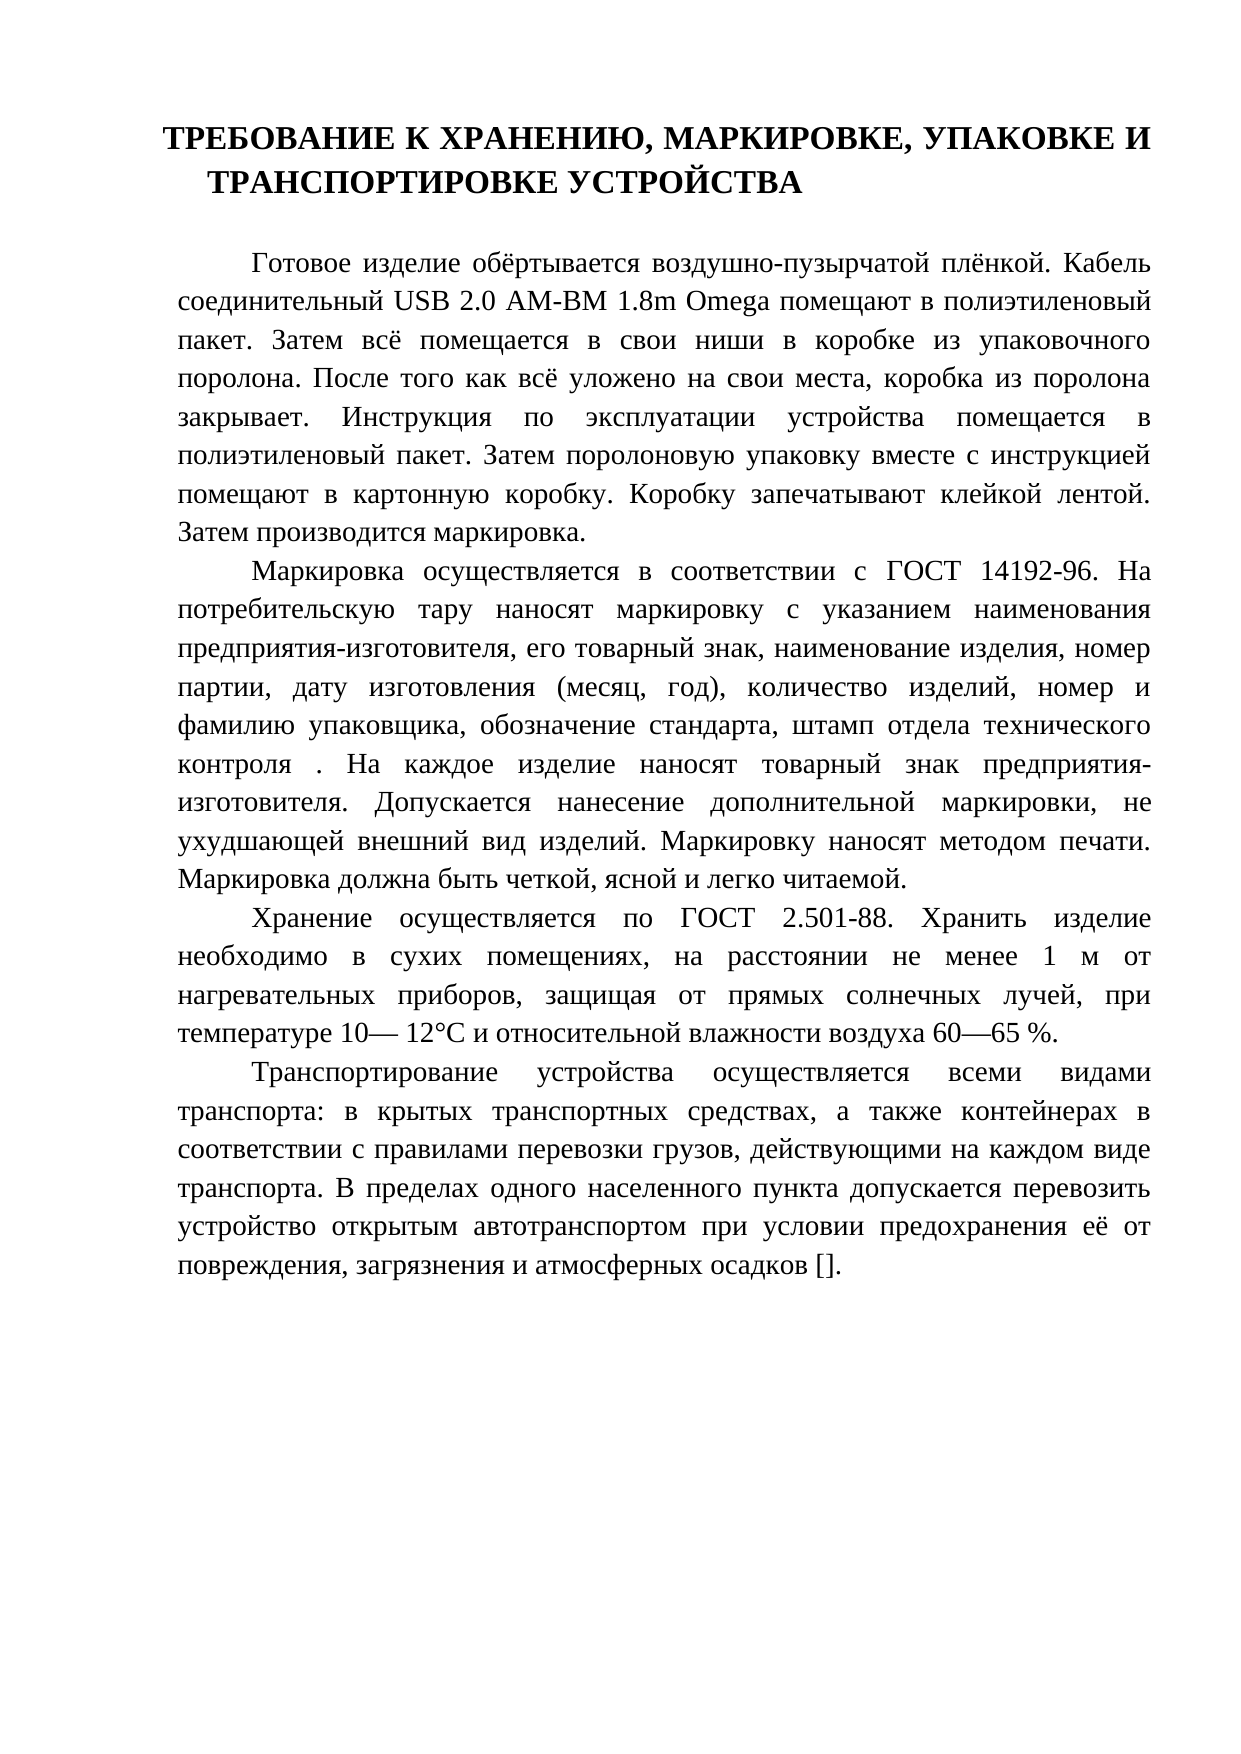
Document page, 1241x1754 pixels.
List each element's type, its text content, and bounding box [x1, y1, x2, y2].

text Транспортирование устройства осуществляется всеми видами транспорта: в крытых транспортных средствах, а также контейнерах в соответствии с правилами перевозки грузов, действующими на каждом виде транспорта. В пределах одного населенного пункта допускается перевозить устройство открытым автотранспортом при условии предохранения её от повреждения, загрязнения и атмосферных осадков []. [177, 1054, 1152, 1280]
text Хранение осуществляется по ГОСТ 2.501-88. Хранить изделие необходимо в сухих помещениях, на расстоянии не менее 1 м от нагревательных приборов, защищая от прямых солнечных лучей, при температуре 10— 12°С и относительной влажности воздуха 60—65 %. [177, 900, 1152, 1049]
text Маркировка осуществляется в соответствии с ГОСТ 14192-96. На потребительскую тару наносят маркировку с указанием наименования предприятия-изготовителя, его товарный знак, наименование изделия, номер партии, дату изготовления (месяц, год), количество изделий, номер и фамилию упаковщика, обозначение стандарта, штамп отдела технического контроля . На каждое изделие наносят товарный знак предприятия-изготовителя. Допускается нанесение дополнительной маркировки, не ухудшающей внешний вид изделий. Маркировку наносят методом печати. Маркировка должна быть четкой, ясной и легко читаемой. [177, 553, 1152, 895]
text Готовое изделие обёртывается воздушно-пузырчатой плёнкой. Кабель соединительный USB 2.0 AM-BM 1.8m Omega помещают в полиэтиленовый пакет. Затем всё помещается в свои ниши в коробке из упаковочного поролона. После того как всё уложено на свои места, коробка из поролона закрывает. Инструкция по эксплуатации устройства помещается в полиэтиленовый пакет. Затем поролоновую упаковку вместе с инструкцией помещают в картонную коробку. Коробку запечатывают клейкой лентой. Затем производится маркировка. [177, 245, 1152, 548]
text ТРЕБОВАНИЕ К ХРАНЕНИЮ, МАРКИРОВКЕ, УПАКОВКЕ И ТРАНСПОРТИРОВКЕ УСТРОЙСТВА [162, 118, 1152, 201]
